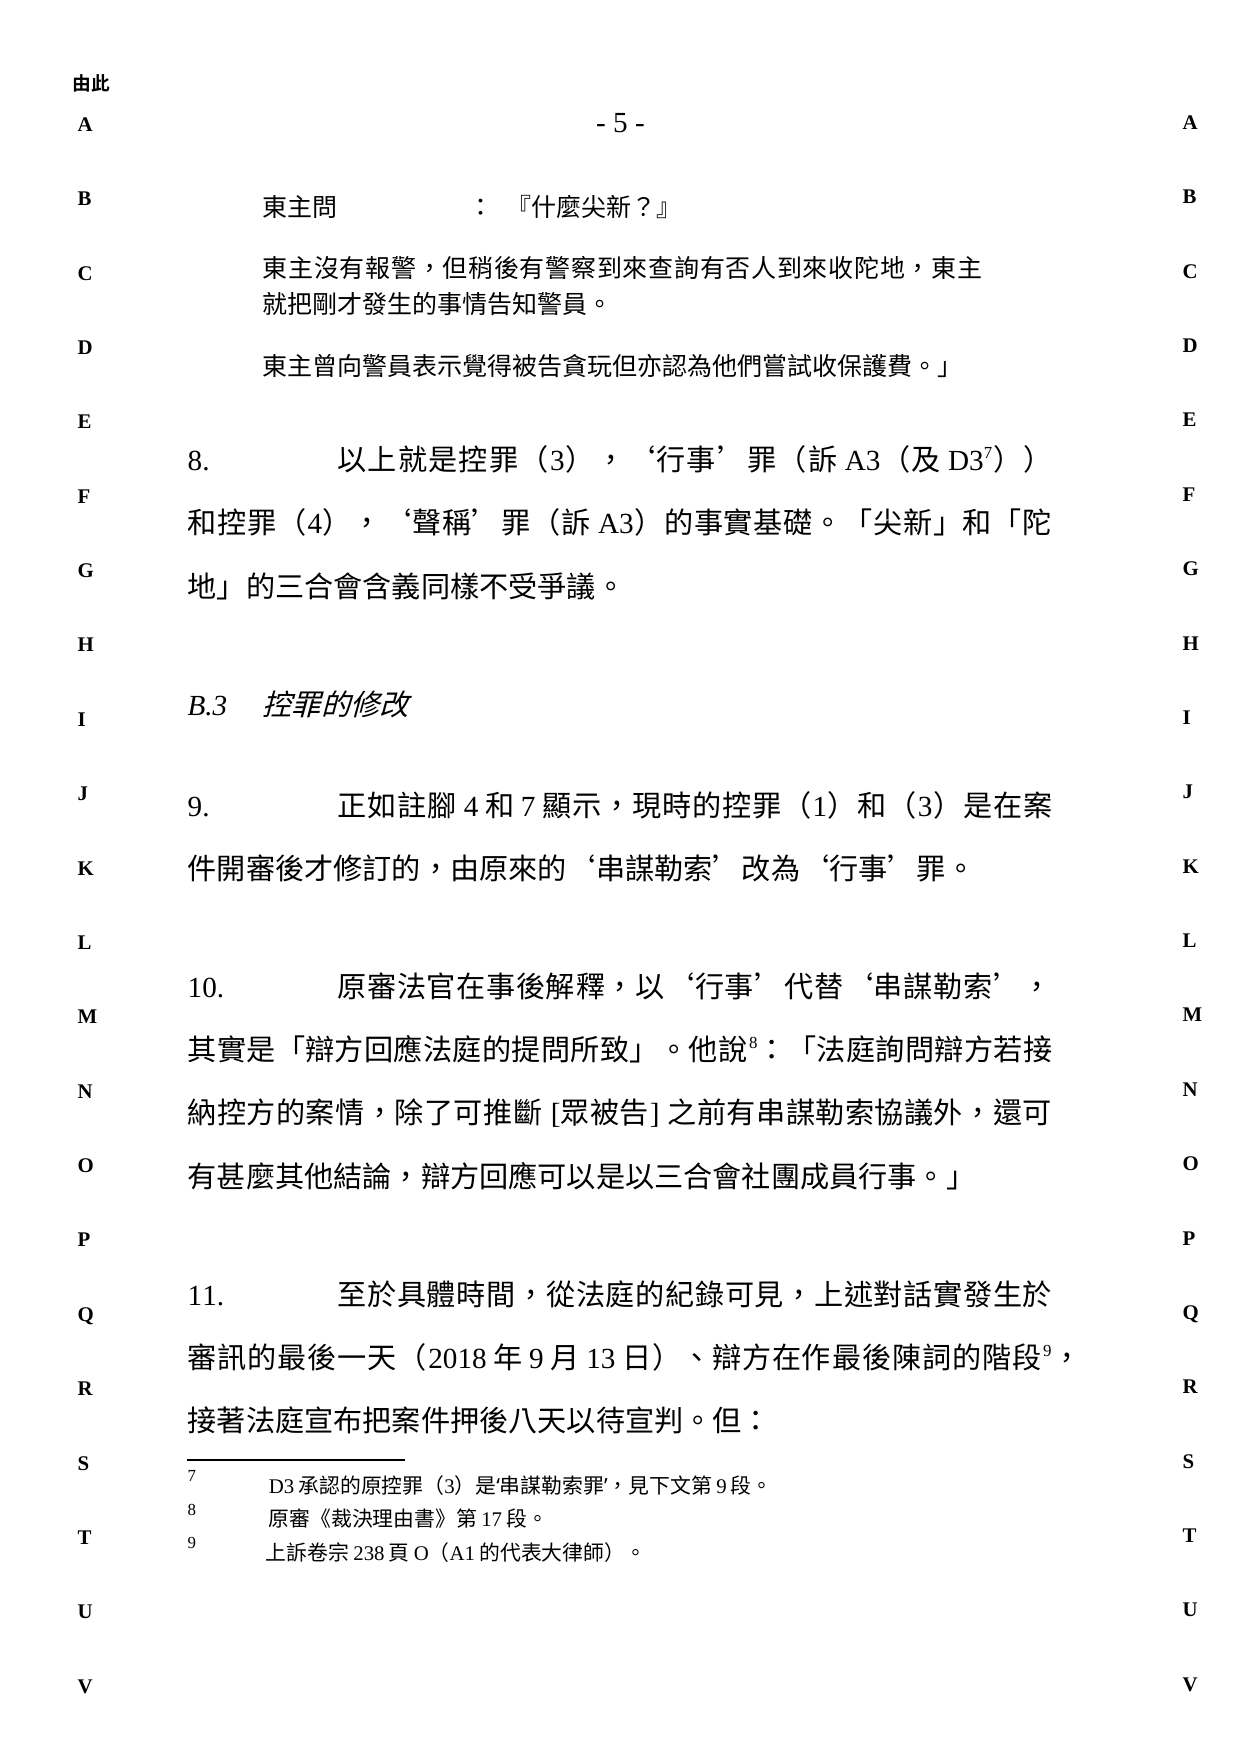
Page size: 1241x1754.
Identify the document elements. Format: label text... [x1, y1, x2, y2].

text 東主曾向警員表示覺得被告貪玩但亦認為他們嘗試收保護費。」 [225, 346, 994, 382]
text 東主沒有報警，但稍後有警察到來查詢有否人到來收陀地，東主就把剛才發生的事情告知警員。 [225, 249, 984, 321]
subtitle 正如註腳4和7顯示，現時的控罪（1）和（3）是在案件開審後才修訂的，由原來的‘串謀勒索’改為‘行事’罪。 [187, 782, 1053, 888]
subtitle 至於具體時間，從法庭的紀錄可見，上述對話實發生於審訊的最後一天（2018年9月13日）、辯方在作最後陳詞的階段，接著法庭宣布把案件押後八天以待宣判。但： [187, 1271, 1053, 1440]
subtitle 原審法官在事後解釋，以‘行事’代替‘串謀勒索’，其實是「辯方回應法庭的提問所致」。他說：「法庭詢問辯方若接納控方的案情，除了可推斷 [眾被告] 之前有串謀勒索協議外，還可有甚麼其他結論，辯方回應可以是以三合會社團成員行事。」 [187, 963, 1053, 1196]
text B.3 控罪的修改 [187, 681, 1053, 723]
text 東主問 ： 『什麼尖新？』 [225, 187, 984, 224]
subtitle 以上就是控罪（3），‘行事’罪（訴A3（及D3））和控罪（4），‘聲稱’罪（訴A3）的事實基礎。「尖新」和「陀地」的三合會含義同樣不受爭議。 [187, 437, 1053, 606]
